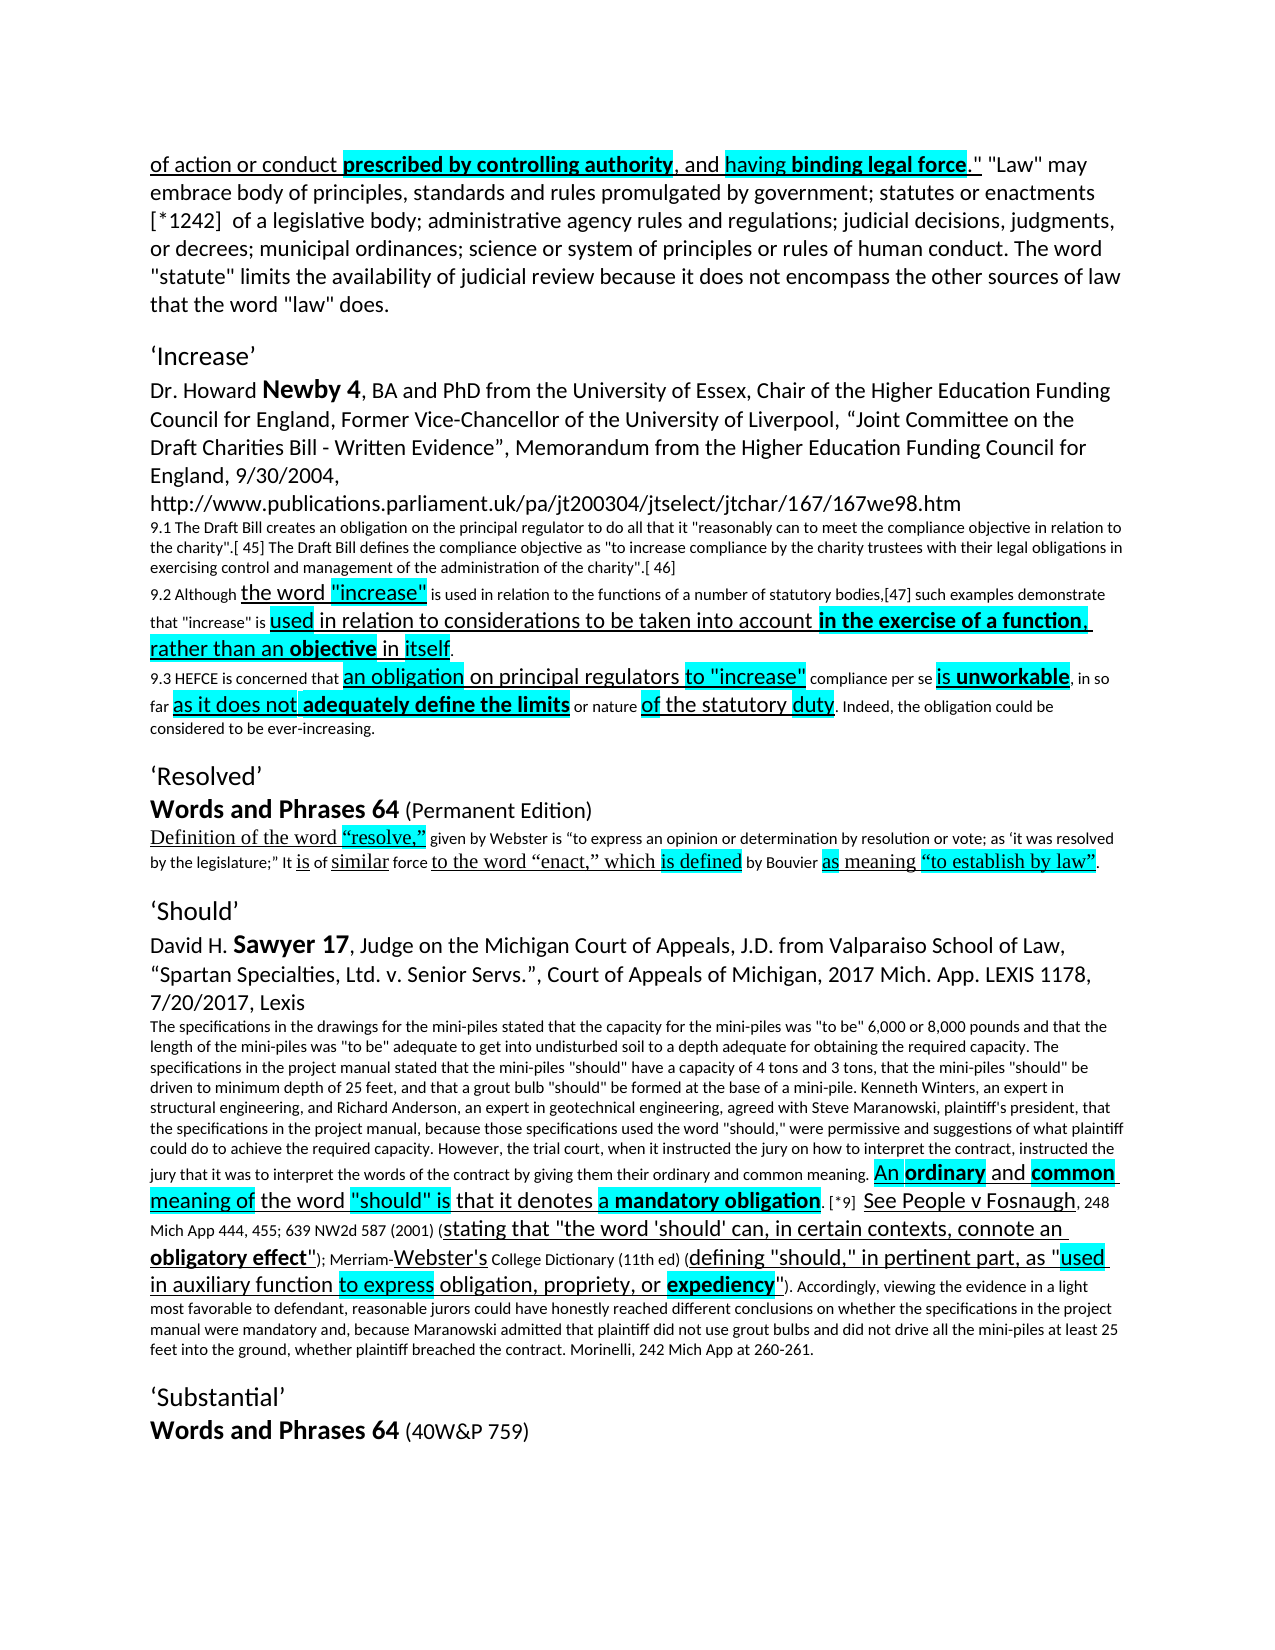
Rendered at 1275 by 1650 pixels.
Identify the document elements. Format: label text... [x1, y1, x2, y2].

subtitle ‘Substantial’ [150, 1380, 1125, 1413]
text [150, 150, 1125, 318]
text Words and Phrases 64 (40W&P 759) [150, 1413, 1125, 1446]
subtitle ‘Should’ [150, 894, 1125, 927]
subtitle ‘Resolved’ [150, 759, 1125, 792]
text Dr. Howard Newby 4, BA and PhD from the University of Essex, Chair of the Higher Education Funding Council for England, Former Vice-Chancellor of the University of Liverpool, “Joint Committee on the Draft Charities Bill - Written Evidence”, Memorandum from the Higher Education Funding Council for England, 9/30/2004, http://www.publications.parliament.uk/pa/jt200304/jtselect/jtchar/167/167we98.htm [150, 372, 1125, 517]
text Words and Phrases 64 (Permanent Edition) [150, 792, 1125, 825]
text 9.3 HEFCE is concerned that an obligation on principal regulators to "increase" compliance per se is unworkable, in so far as it does not adequately define the limits or nature of the statutory duty. Indeed, the obligation could be considered to be ever-increasing. [150, 662, 1125, 738]
text 9.1 The Draft Bill creates an obligation on the principal regulator to do all that it "reasonably can to meet the compliance objective in relation to the charity".[ 45] The Draft Bill defines the compliance objective as "to increase compliance by the charity trustees with their legal obligations in exercising control and management of the administration of the charity".[ 46] [150, 517, 1125, 578]
text Definition of the word “resolve,” given by Webster is “to express an opinion or determination by resolution or vote; as ‘it was resolved by the legislature;” It is of similar force to the word “enact,” which is defined by Bouvier as meaning “to establish by law”. [150, 825, 1125, 873]
text 9.2 Although the word "increase" is used in relation to the functions of a number of statutory bodies,[47] such examples demonstrate that "increase" is used in relation to considerations to be taken into account in the exercise of a function, rather than an objective in itself. [150, 578, 1125, 662]
subtitle ‘Increase’ [150, 339, 1125, 372]
text The specifications in the drawings for the mini-piles stated that the capacity for the mini-piles was "to be" 6,000 or 8,000 pounds and that the length of the mini-piles was "to be" adequate to get into undisturbed soil to a depth adequate for obtaining the required capacity. The specifications in the project manual stated that the mini-piles "should" have a capacity of 4 tons and 3 tons, that the mini-piles "should" be driven to minimum depth of 25 feet, and that a grout bulb "should" be formed at the base of a mini-pile. Kenneth Winters, an expert in structural engineering, and Richard Anderson, an expert in geotechnical engineering, agreed with Steve Maranowski, plaintiff's president, that the specifications in the project manual, because those specifications used the word "should," were permissive and suggestions of what plaintiff could do to achieve the required capacity. However, the trial court, when it instructed the jury on how to interpret the contract, instructed the jury that it was to interpret the words of the contract by giving them their ordinary and common meaning. An ordinary and common meaning of the word "should" is that it denotes a mandatory obligation. [*9] See People v Fosnaugh, 248 Mich App 444, 455; 639 NW2d 587 (2001) (stating that "the word 'should' can, in certain contexts, connote an obligatory effect"); Merriam-Webster's College Dictionary (11th ed) (defining "should," in pertinent part, as "used in auxiliary function to express obligation, propriety, or expediency"). Accordingly, viewing the evidence in a light most favorable to defendant, reasonable jurors could have honestly reached different conclusions on whether the specifications in the project manual were mandatory and, because Maranowski admitted that plaintiff did not use grout bulbs and did not drive all the mini-piles at least 25 feet into the ground, whether plaintiff breached the contract. Morinelli, 242 Mich App at 260-261. [150, 1016, 1125, 1359]
text David H. Sawyer 17, Judge on the Michigan Court of Appeals, J.D. from Valparaiso School of Law, “Spartan Specialties, Ltd. v. Senior Servs.”, Court of Appeals of Michigan, 2017 Mich. App. LEXIS 1178, 7/20/2017, Lexis [150, 927, 1125, 1016]
